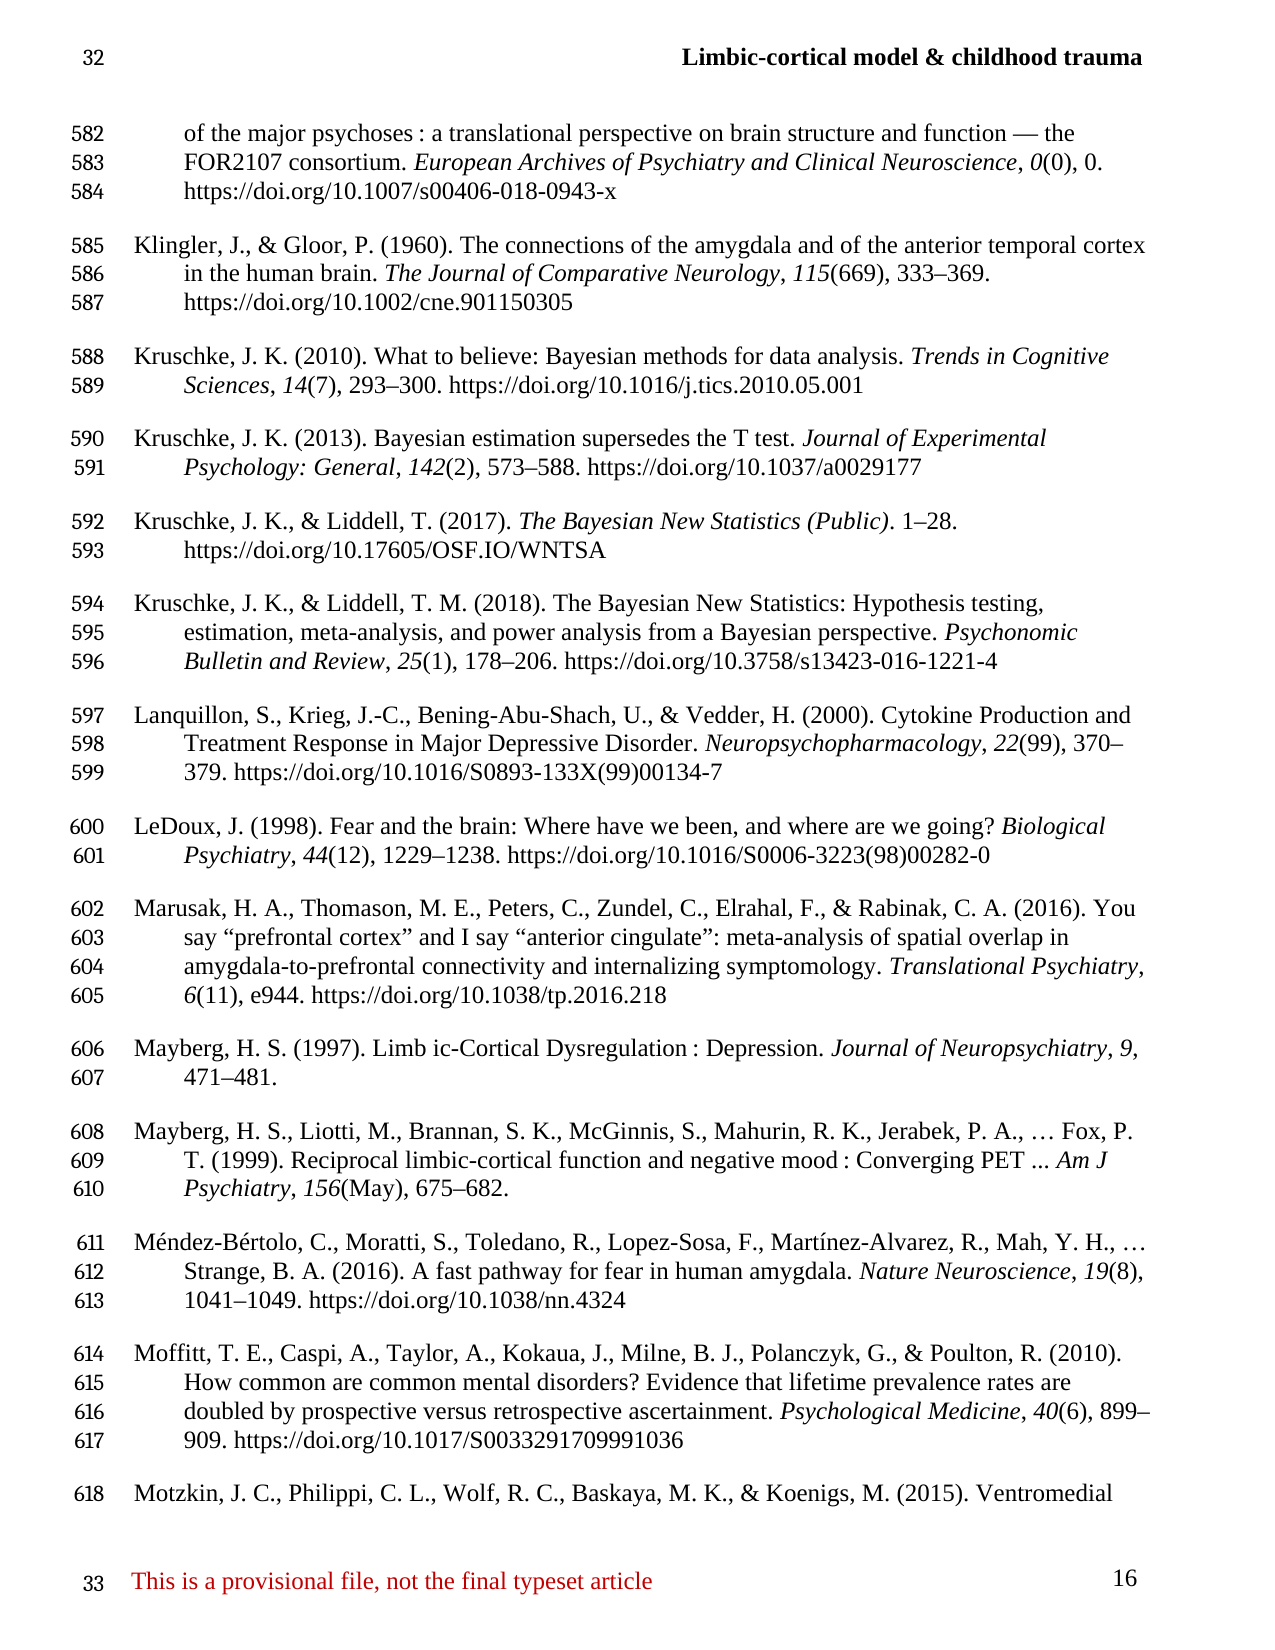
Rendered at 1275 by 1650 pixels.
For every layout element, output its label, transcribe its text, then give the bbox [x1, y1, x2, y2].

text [133, 1478, 1152, 1507]
text Kruschke, J. K., & Liddell, T. M. (2018). The Bayesian New Statistics: Hypothesis testing, estimation, meta-analysis, and power analysis from a Bayesian perspective. Psychonomic Bulletin and Review, 25(1), 178–206. https://doi.org/10.3758/s13423-016-1221-4 [133, 588, 1152, 675]
text Méndez-Bértolo, C., Moratti, S., Toledano, R., Lopez-Sosa, F., Martínez-Alvarez, R., Mah, Y. H., … Strange, B. A. (2016). A fast pathway for fear in human amygdala. Nature Neuroscience, 19(8), 1041–1049. https://doi.org/10.1038/nn.4324 [133, 1227, 1152, 1313]
text Kruschke, J. K. (2013). Bayesian estimation supersedes the T test. Journal of Experimental Psychology: General, 142(2), 573–588. https://doi.org/10.1037/a0029177 [133, 423, 1152, 481]
text Mayberg, H. S. (1997). Limb ic-Cortical Dysregulation : Depression. Journal of Neuropsychiatry, 9, 471–481. [133, 1033, 1152, 1091]
text Moffitt, T. E., Caspi, A., Taylor, A., Kokaua, J., Milne, B. J., Polanczyk, G., & Poulton, R. (2010). How common are common mental disorders? Evidence that lifetime prevalence rates are doubled by prospective versus retrospective ascertainment. Psychological Medicine, 40(6), 899–909. https://doi.org/10.1017/S0033291709991036 [133, 1338, 1152, 1453]
text Klingler, J., & Gloor, P. (1960). The connections of the amygdala and of the anterior temporal cortex in the human brain. The Journal of Comparative Neurology, 115(669), 333–369. https://doi.org/10.1002/cne.901150305 [133, 230, 1152, 316]
text Mayberg, H. S., Liotti, M., Brannan, S. K., McGinnis, S., Mahurin, R. K., Jerabek, P. A., … Fox, P. T. (1999). Reciprocal limbic-cortical function and negative mood : Converging PET ... Am J Psychiatry, 156(May), 675–682. [133, 1116, 1152, 1202]
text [133, 118, 1152, 205]
text Marusak, H. A., Thomason, M. E., Peters, C., Zundel, C., Elrahal, F., & Rabinak, C. A. (2016). You say “prefrontal cortex” and I say “anterior cingulate”: meta-analysis of spatial overlap in amygdala-to-prefrontal connectivity and internalizing symptomology. Translational Psychiatry, 6(11), e944. https://doi.org/10.1038/tp.2016.218 [133, 893, 1152, 1008]
text Kruschke, J. K., & Liddell, T. (2017). The Bayesian New Statistics (Public). 1–28. https://doi.org/10.17605/OSF.IO/WNTSA [133, 506, 1152, 563]
text Kruschke, J. K. (2010). What to believe: Bayesian methods for data analysis. Trends in Cognitive Sciences, 14(7), 293–300. https://doi.org/10.1016/j.tics.2010.05.001 [133, 341, 1152, 398]
text Lanquillon, S., Krieg, J.-C., Bening-Abu-Shach, U., & Vedder, H. (2000). Cytokine Production and Treatment Response in Major Depressive Disorder. Neuropsychopharmacology, 22(99), 370–379. https://doi.org/10.1016/S0893-133X(99)00134-7 [133, 700, 1152, 786]
text LeDoux, J. (1998). Fear and the brain: Where have we been, and where are we going? Biological Psychiatry, 44(12), 1229–1238. https://doi.org/10.1016/S0006-3223(98)00282-0 [133, 811, 1152, 868]
